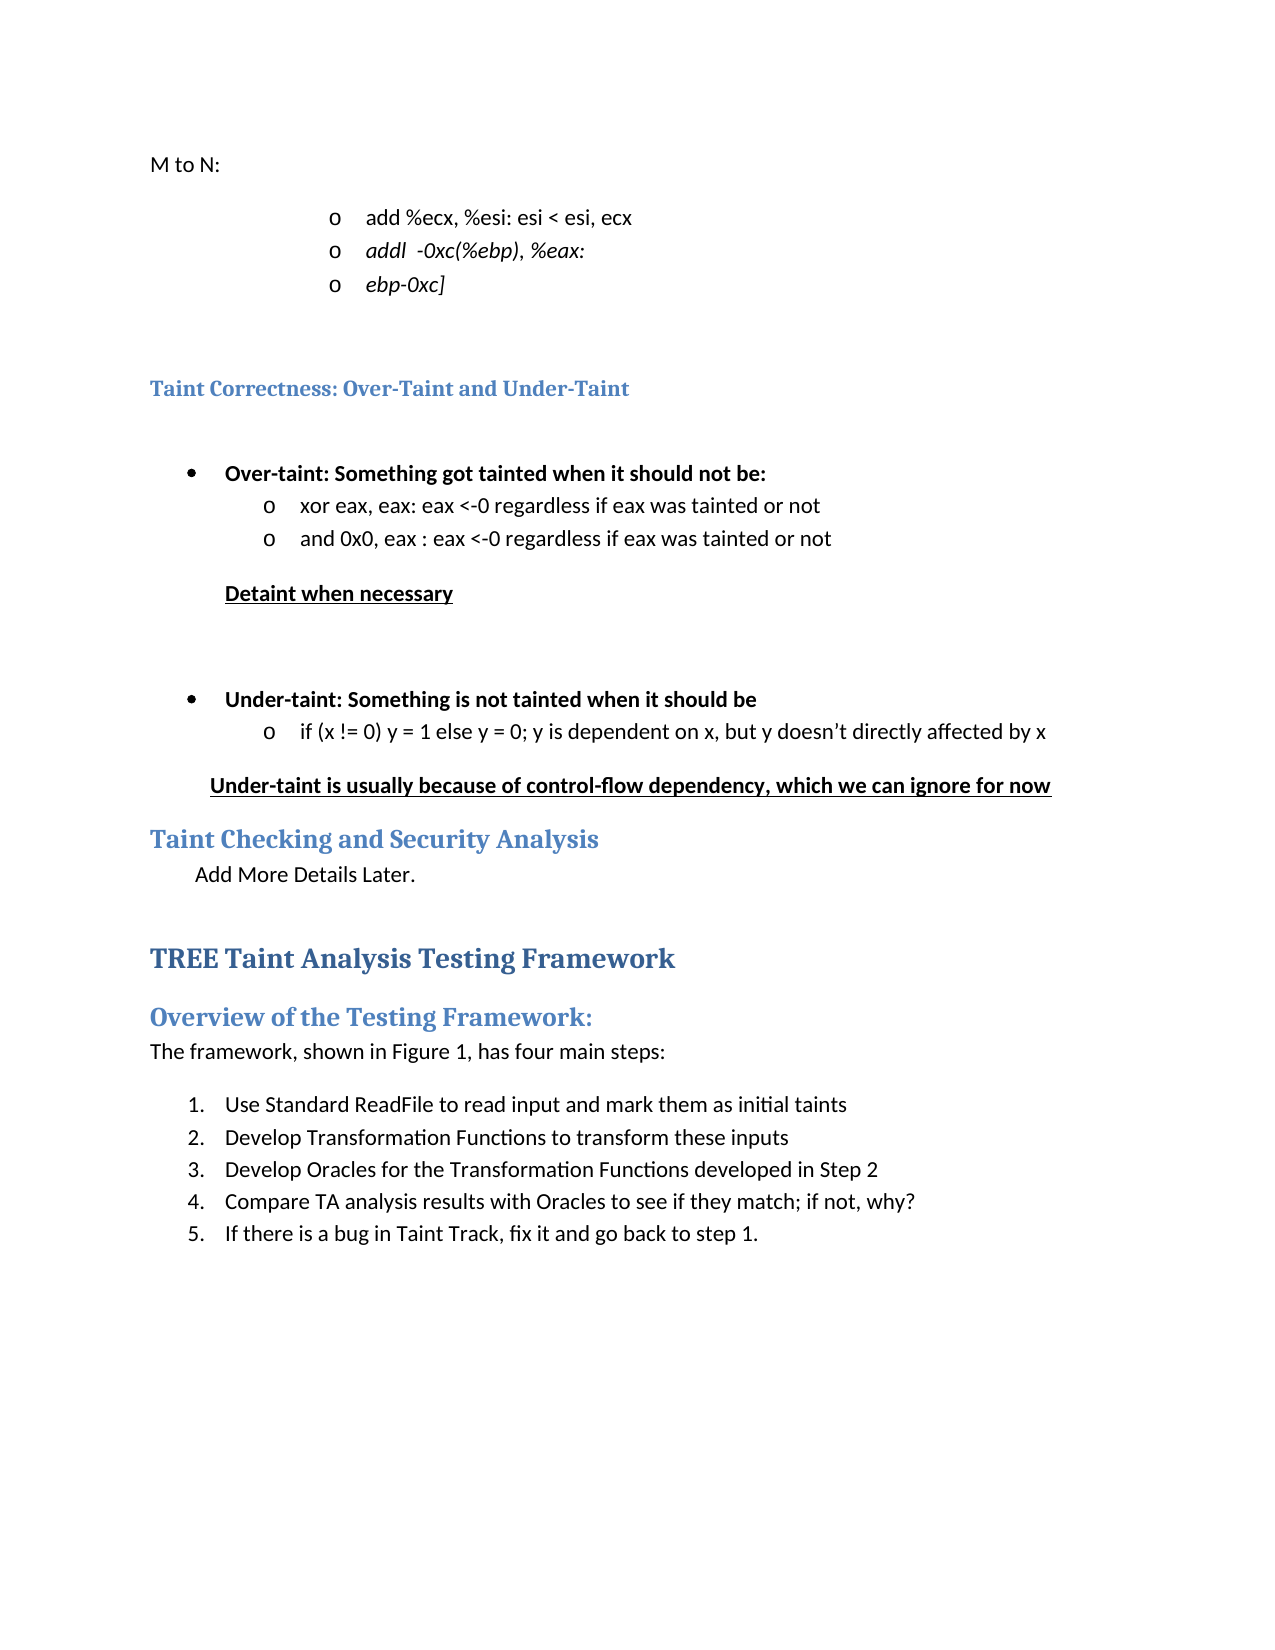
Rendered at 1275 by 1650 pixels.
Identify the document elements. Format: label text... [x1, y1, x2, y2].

list addl -0xc(%ebp), %eax: [328, 237, 1125, 266]
list Use Standard ReadFile to read input and mark them as initial taints [187, 1091, 1125, 1118]
subtitle TREE Taint Analysis Testing Framework [150, 942, 1125, 976]
text M to N: [150, 150, 1125, 178]
text Detaint when necessary [150, 579, 1125, 607]
list if (x != 0) y = 1 else y = 0; y is dependent on x, but y doesn’t directly affected by x [262, 717, 1125, 746]
text Add More Details Later. [195, 860, 1125, 888]
list Compare TA analysis results with Oracles to see if they match; if not, why? [187, 1187, 1125, 1215]
list Develop Transformation Functions to transform these inputs [187, 1123, 1125, 1151]
list Over-taint: Something got tainted when it should not be: [187, 459, 1125, 487]
list Under-taint: Something is not tainted when it should be [187, 685, 1125, 713]
subtitle Taint Checking and Security Analysis [150, 824, 1125, 856]
list ebp-0xc] [328, 270, 1125, 299]
text Under-taint is usually because of control-flow dependency, which we can ignore for now [150, 771, 1125, 799]
text The framework, shown in Figure 1, has four main steps: [150, 1037, 1125, 1066]
list xor eax, eax: eax <-0 regardless if eax was tainted or not [262, 491, 1125, 520]
subtitle Taint Correctness: Over-Taint and Under-Taint [150, 376, 1125, 402]
list If there is a bug in Taint Track, fix it and go back to step 1. [187, 1219, 1125, 1247]
list Develop Oracles for the Transformation Functions developed in Step 2 [187, 1155, 1125, 1183]
list add %ecx, %esi: esi < esi, ecx [328, 203, 1125, 232]
list and 0x0, eax : eax <-0 regardless if eax was tainted or not [262, 524, 1125, 554]
subtitle Overview of the Testing Framework: [150, 1002, 1125, 1033]
